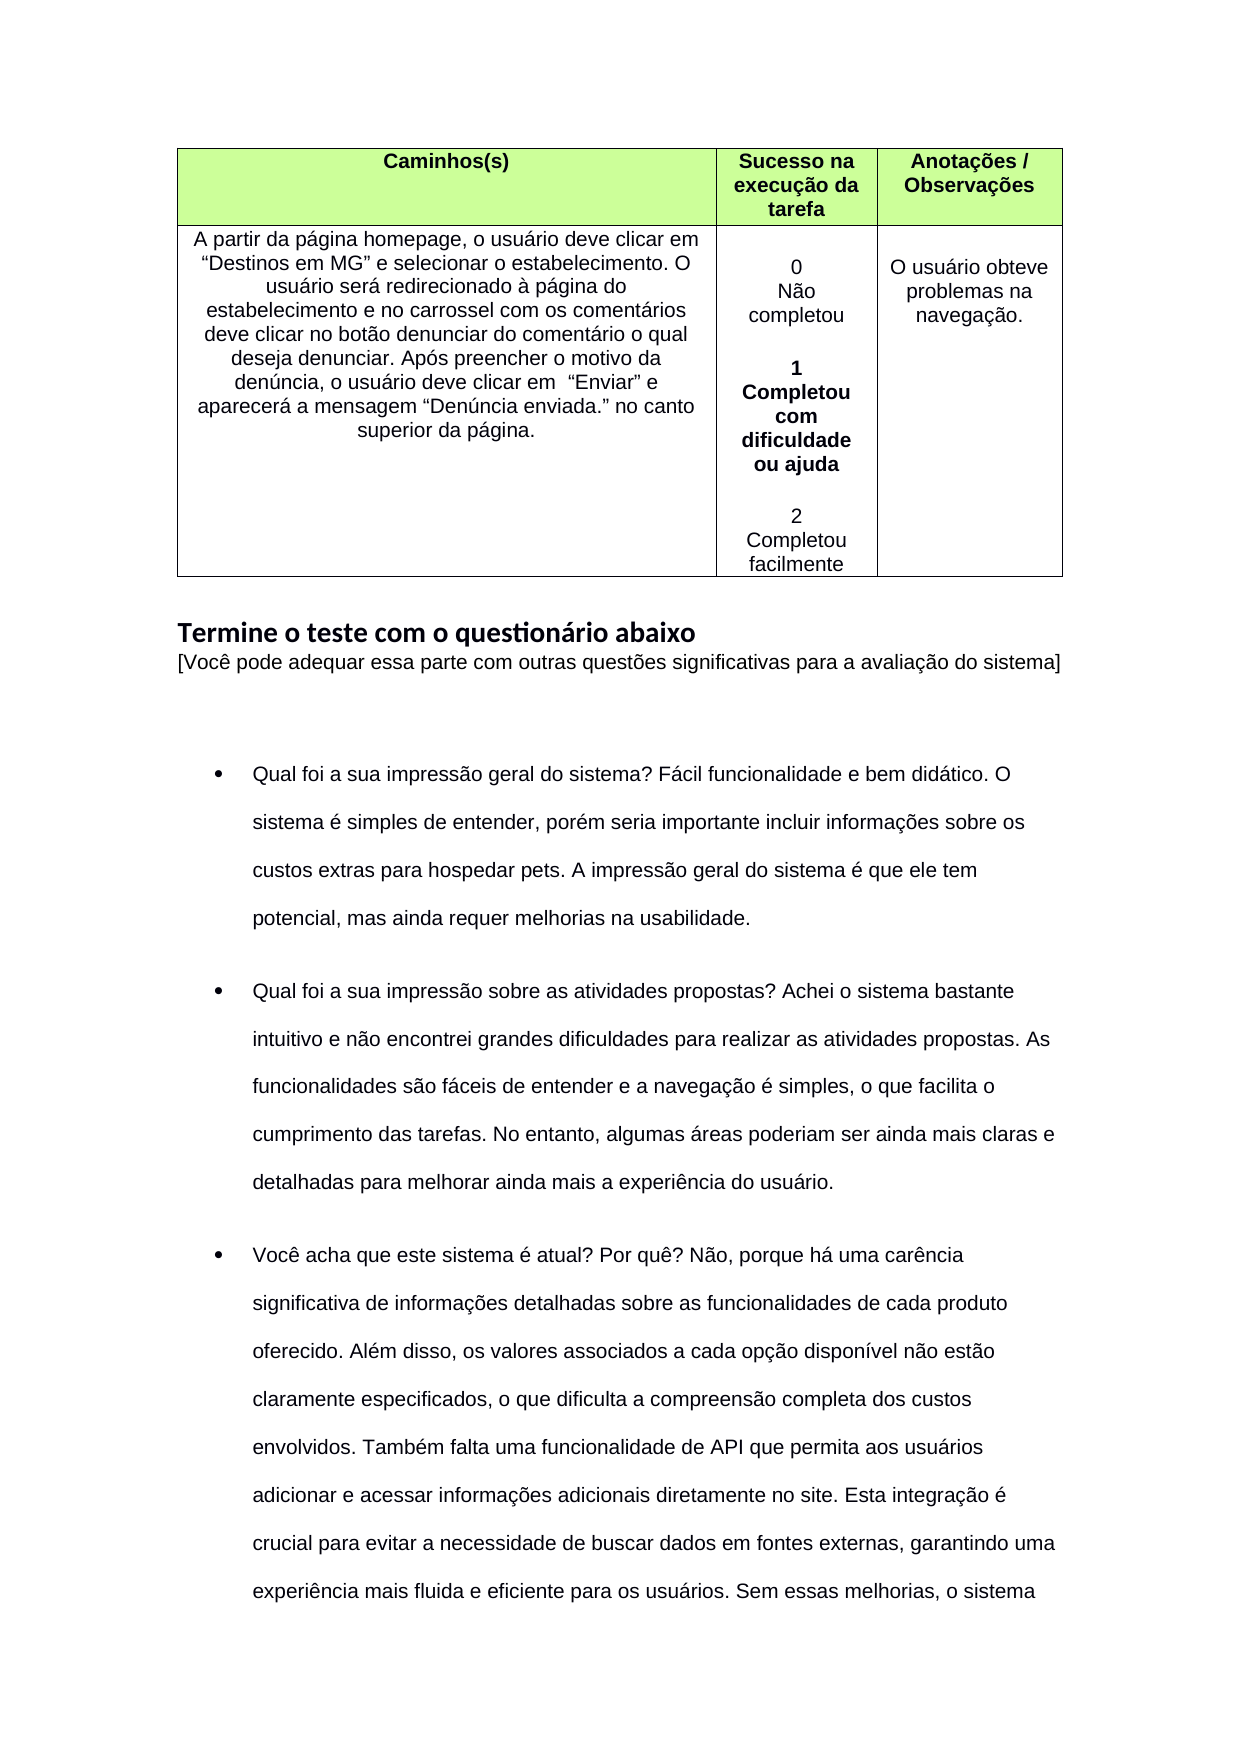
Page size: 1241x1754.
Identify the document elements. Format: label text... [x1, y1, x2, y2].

table_cell A partir da página homepage, o usuário deve clicar em “Destinos em MG” e selecionar o estabelecimento. O usuário será redirecionado à página do estabelecimento e no carrossel com os comentários deve clicar no botão denunciar do comentário o qual deseja denunciar. Após preencher o motivo da denúncia, o usuário deve clicar em “Enviar” e aparecerá a mensagem “Denúncia enviada.” no canto superior da página. [178, 226, 716, 576]
table_header Sucesso na execução da tarefa [717, 149, 877, 225]
table_cell O usuário obteve problemas na navegação. [878, 226, 1062, 576]
table_cell 0 Não completou 1 Completou com dificuldade ou ajuda 2 Completou facilmente [717, 226, 877, 576]
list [215, 1243, 1063, 1603]
table_header Anotações / Observações [878, 149, 1062, 225]
list Qual foi a sua impressão geral do sistema? Fácil funcionalidade e bem didático. O sistema é simples de entender, porém seria importante incluir informações sobre os custos extras para hospedar pets. A impressão geral do sistema é que ele tem potencial, mas ainda requer melhorias na usabilidade. [215, 762, 1063, 929]
text [Você pode adequar essa parte com outras questões significativas para a avaliação do sistema] [177, 650, 1063, 674]
list Qual foi a sua impressão sobre as atividades propostas? Achei o sistema bastante intuitivo e não encontrei grandes dificuldades para realizar as atividades propostas. As funcionalidades são fáceis de entender e a navegação é simples, o que facilita o cumprimento das tarefas. No entanto, algumas áreas poderiam ser ainda mais claras e detalhadas para melhorar ainda mais a experiência do usuário. [215, 978, 1063, 1194]
text Termine o teste com o questionário abaixo [177, 614, 1063, 650]
table_header Caminhos(s) [178, 149, 716, 225]
